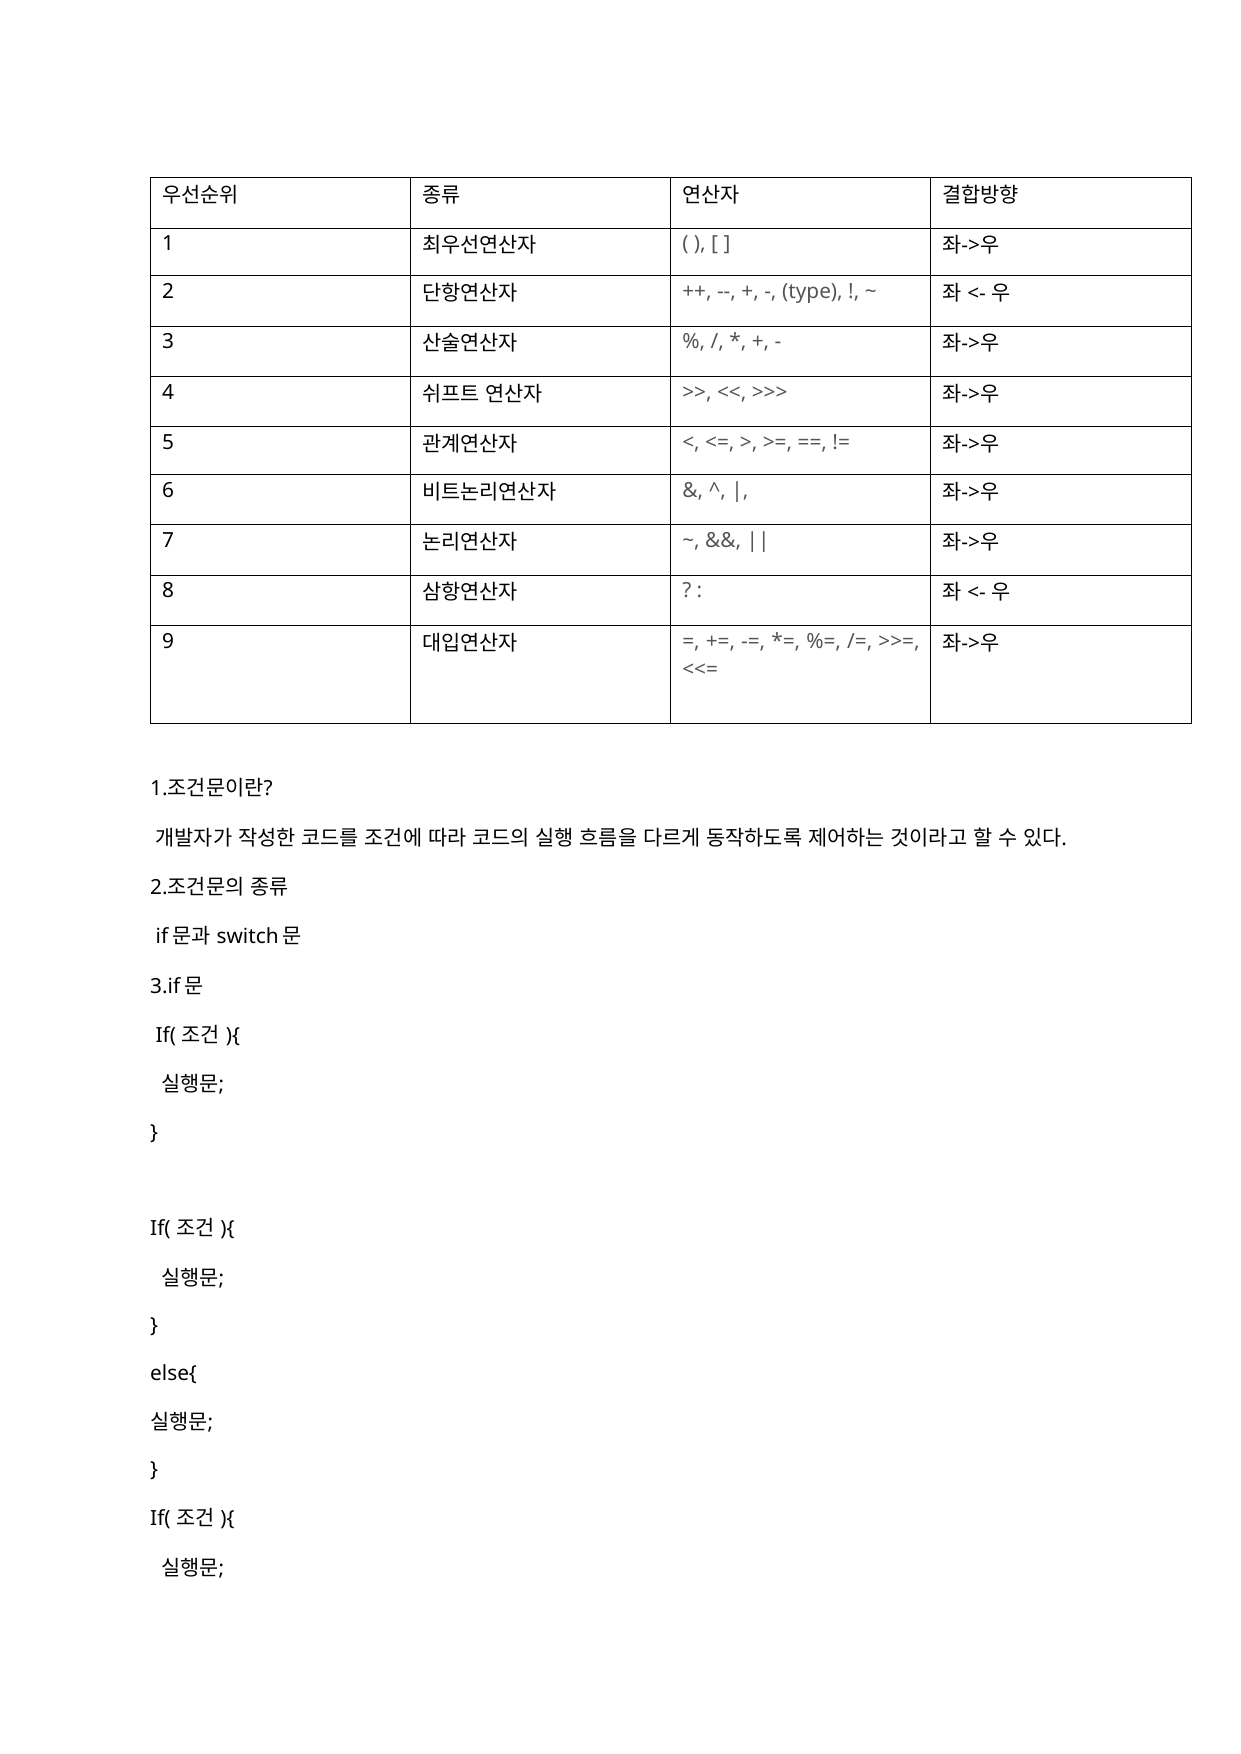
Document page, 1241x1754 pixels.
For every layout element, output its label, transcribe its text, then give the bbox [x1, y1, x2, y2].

table_cell 좌->우 [931, 475, 1191, 524]
text 실행문; [150, 1261, 1090, 1291]
text 개발자가 작성한 코드를 조건에 따라 코드의 실행 흐름을 다르게 동작하도록 제어하는 것이라고 할 수 있다. [150, 821, 1090, 851]
text If( 조건 ){ [150, 1212, 1090, 1242]
table_cell 좌->우 [931, 377, 1191, 426]
table_cell ++, --, +, -, (type), !, ~ [671, 276, 930, 326]
table_cell 2 [151, 276, 410, 326]
table_cell ~, &&, || [671, 525, 930, 574]
table_cell 좌->우 [931, 327, 1191, 376]
table_cell 대입연산자 [411, 626, 670, 723]
table_cell 5 [151, 427, 410, 474]
table_cell 단항연산자 [411, 276, 670, 326]
table_cell 6 [151, 475, 410, 524]
text } [150, 1117, 1090, 1145]
text 3.if문 [150, 969, 1090, 999]
text If( 조건 ){ [150, 1502, 1090, 1532]
table_cell ( ), [ ] [671, 229, 930, 275]
table_cell 관계연산자 [411, 427, 670, 474]
table_cell 최우선연산자 [411, 229, 670, 275]
table_header 종류 [411, 178, 670, 227]
text 실행문; [150, 1551, 1090, 1581]
text } [150, 1310, 1090, 1339]
text 실행문; [150, 1068, 1090, 1098]
table_cell 4 [151, 377, 410, 426]
table_cell &, ^, |, [671, 475, 930, 524]
table_cell 좌->우 [931, 626, 1191, 723]
text 실행문; [150, 1405, 1090, 1435]
table_cell 3 [151, 327, 410, 376]
table_cell ? : [671, 576, 930, 625]
table_cell 좌 <- 우 [931, 576, 1191, 625]
table_cell 좌->우 [931, 427, 1191, 474]
text else{ [150, 1358, 1090, 1386]
table_cell =, +=, -=, *=, %=, /=, >>=, <<= [671, 626, 930, 723]
table_cell >>, <<, >>> [671, 377, 930, 426]
text 2.조건문의 종류 [150, 870, 1090, 900]
table_cell 논리연산자 [411, 525, 670, 574]
table_cell 비트논리연산자 [411, 475, 670, 524]
table_cell 좌->우 [931, 229, 1191, 275]
table_header 연산자 [671, 178, 930, 227]
table_cell 8 [151, 576, 410, 625]
table_cell 산술연산자 [411, 327, 670, 376]
table_cell 쉬프트 연산자 [411, 377, 670, 426]
table_header 결합방향 [931, 178, 1191, 227]
table_cell 좌->우 [931, 525, 1191, 574]
text 1.조건문이란? [150, 771, 1090, 802]
table_header 우선순위 [151, 178, 410, 227]
table_cell %, /, *, +, - [671, 327, 930, 376]
text if문과 switch문 [150, 919, 1090, 950]
table_cell 좌 <- 우 [931, 276, 1191, 326]
table_cell 9 [151, 626, 410, 723]
text If( 조건 ){ [150, 1018, 1090, 1048]
table_cell <, <=, >, >=, ==, != [671, 427, 930, 474]
table_cell 7 [151, 525, 410, 574]
table_cell 삼항연산자 [411, 576, 670, 625]
table_cell 1 [151, 229, 410, 275]
text } [150, 1454, 1090, 1483]
